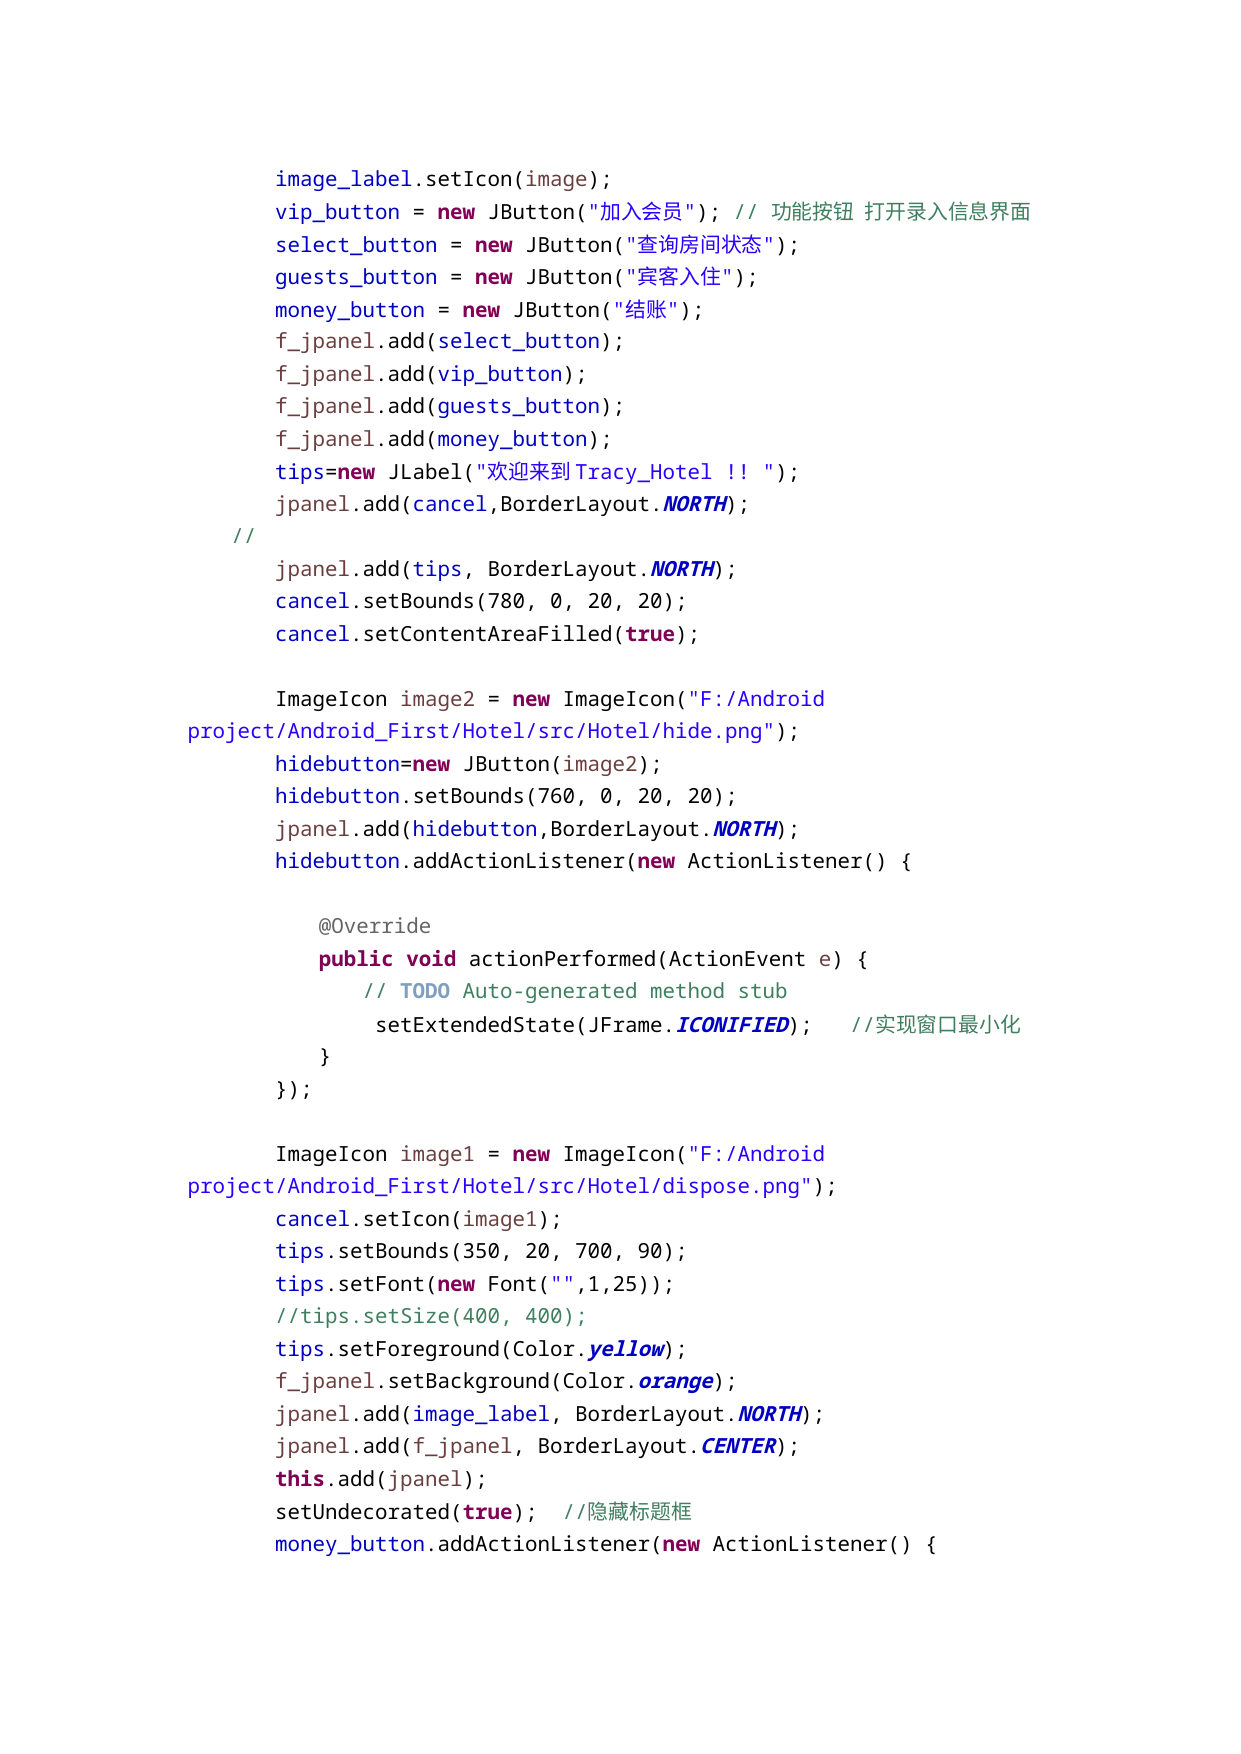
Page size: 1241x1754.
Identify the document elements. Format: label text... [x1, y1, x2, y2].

text }); [187, 1072, 1053, 1104]
text f_jpanel.add(money_button); [187, 422, 1053, 454]
text cancel.setContentAreaFilled(true); [187, 617, 1053, 649]
text public void actionPerformed(ActionEvent e) { [187, 942, 1053, 974]
text // [187, 519, 1053, 552]
text jpanel.add(hidebutton,BorderLayout.NORTH); [187, 812, 1053, 844]
text hidebutton.setBounds(760, 0, 20, 20); [187, 779, 1053, 812]
text hidebutton=new JButton(image2); [187, 747, 1053, 779]
text //tips.setSize(400, 400); [187, 1299, 1053, 1332]
text // TODO Auto-generated method stub [187, 974, 1053, 1007]
text @Override [187, 909, 1053, 942]
text tips=new JLabel("欢迎来到Tracy_Hotel !! "); [187, 454, 1053, 487]
text f_jpanel.add(vip_button); [187, 357, 1053, 389]
text guests_button = new JButton("宾客入住"); [187, 259, 1053, 292]
text cancel.setIcon(image1); [187, 1202, 1053, 1234]
text setExtendedState(JFrame.ICONIFIED); //实现窗口最小化 [187, 1007, 1053, 1039]
text image_label.setIcon(image); [187, 162, 1053, 194]
text ImageIcon image1 = new ImageIcon("F:/Android project/Android_First/Hotel/src/Hotel/dispose.png"); [187, 1137, 1053, 1202]
text select_button = new JButton("查询房间状态"); [187, 227, 1053, 259]
text this.add(jpanel); [187, 1462, 1053, 1494]
text jpanel.add(f_jpanel, BorderLayout.CENTER); [187, 1429, 1053, 1462]
text money_button = new JButton("结账"); [187, 292, 1053, 324]
text } [187, 1039, 1053, 1072]
text setUndecorated(true); //隐藏标题框 [187, 1494, 1053, 1527]
text money_button.addActionListener(new ActionListener() { [187, 1527, 1053, 1559]
text vip_button = new JButton("加入会员"); // 功能按钮 打开录入信息界面 [187, 194, 1053, 227]
text tips.setBounds(350, 20, 700, 90); [187, 1234, 1053, 1267]
text jpanel.add(cancel,BorderLayout.NORTH); [187, 487, 1053, 519]
text tips.setForeground(Color.yellow); [187, 1332, 1053, 1364]
text tips.setFont(new Font("",1,25)); [187, 1267, 1053, 1299]
text f_jpanel.setBackground(Color.orange); [187, 1364, 1053, 1397]
text f_jpanel.add(guests_button); [187, 389, 1053, 422]
text f_jpanel.add(select_button); [187, 324, 1053, 357]
text ImageIcon image2 = new ImageIcon("F:/Android project/Android_First/Hotel/src/Hotel/hide.png"); [187, 682, 1053, 747]
text hidebutton.addActionListener(new ActionListener() { [187, 844, 1053, 877]
text cancel.setBounds(780, 0, 20, 20); [187, 584, 1053, 617]
text jpanel.add(tips, BorderLayout.NORTH); [187, 552, 1053, 584]
text jpanel.add(image_label, BorderLayout.NORTH); [187, 1397, 1053, 1429]
